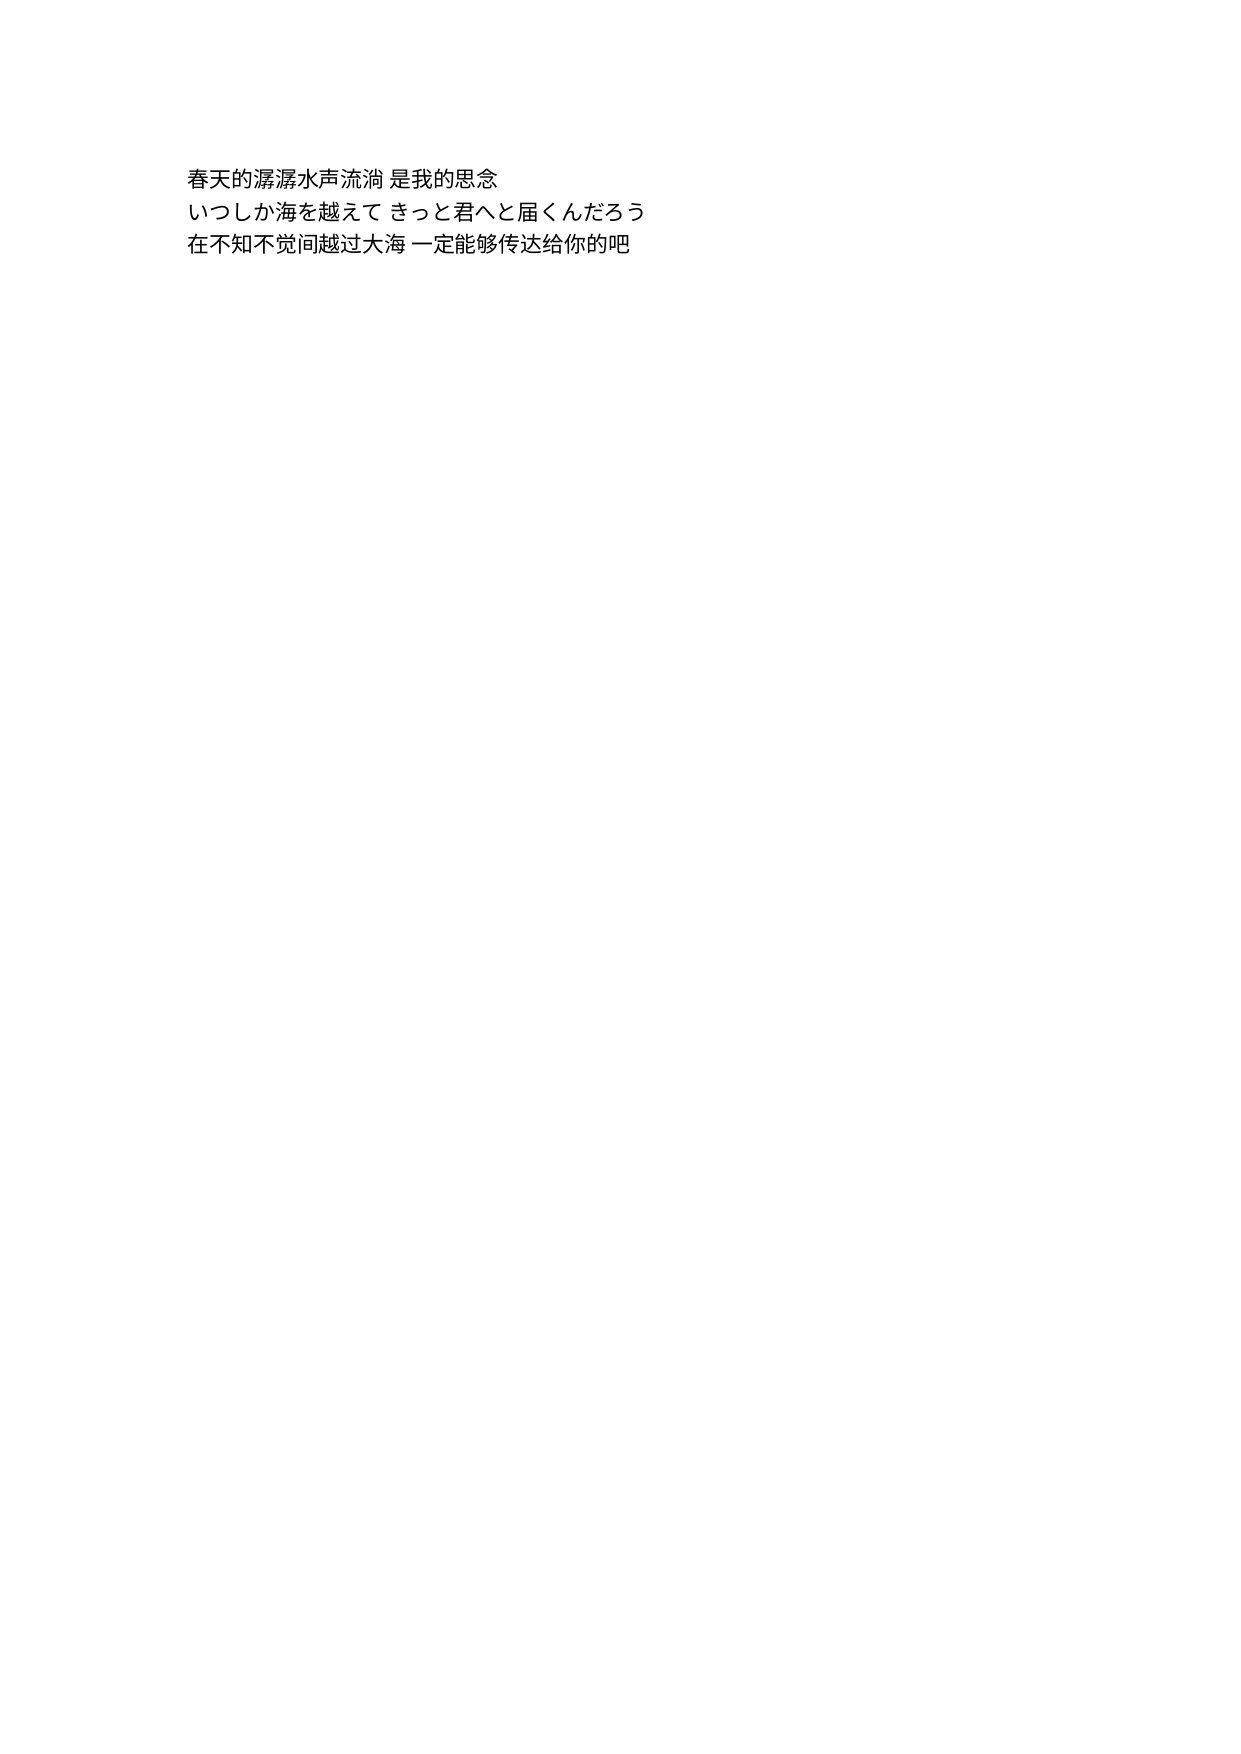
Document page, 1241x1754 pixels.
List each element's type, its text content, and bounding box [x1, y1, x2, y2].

text 春天的潺潺水声流淌 是我的思念 いつしか海を越えて きっと君へと届くんだろう [187, 162, 1053, 227]
text 在不知不觉间越过大海 一定能够传达给你的吧 [187, 227, 1053, 259]
